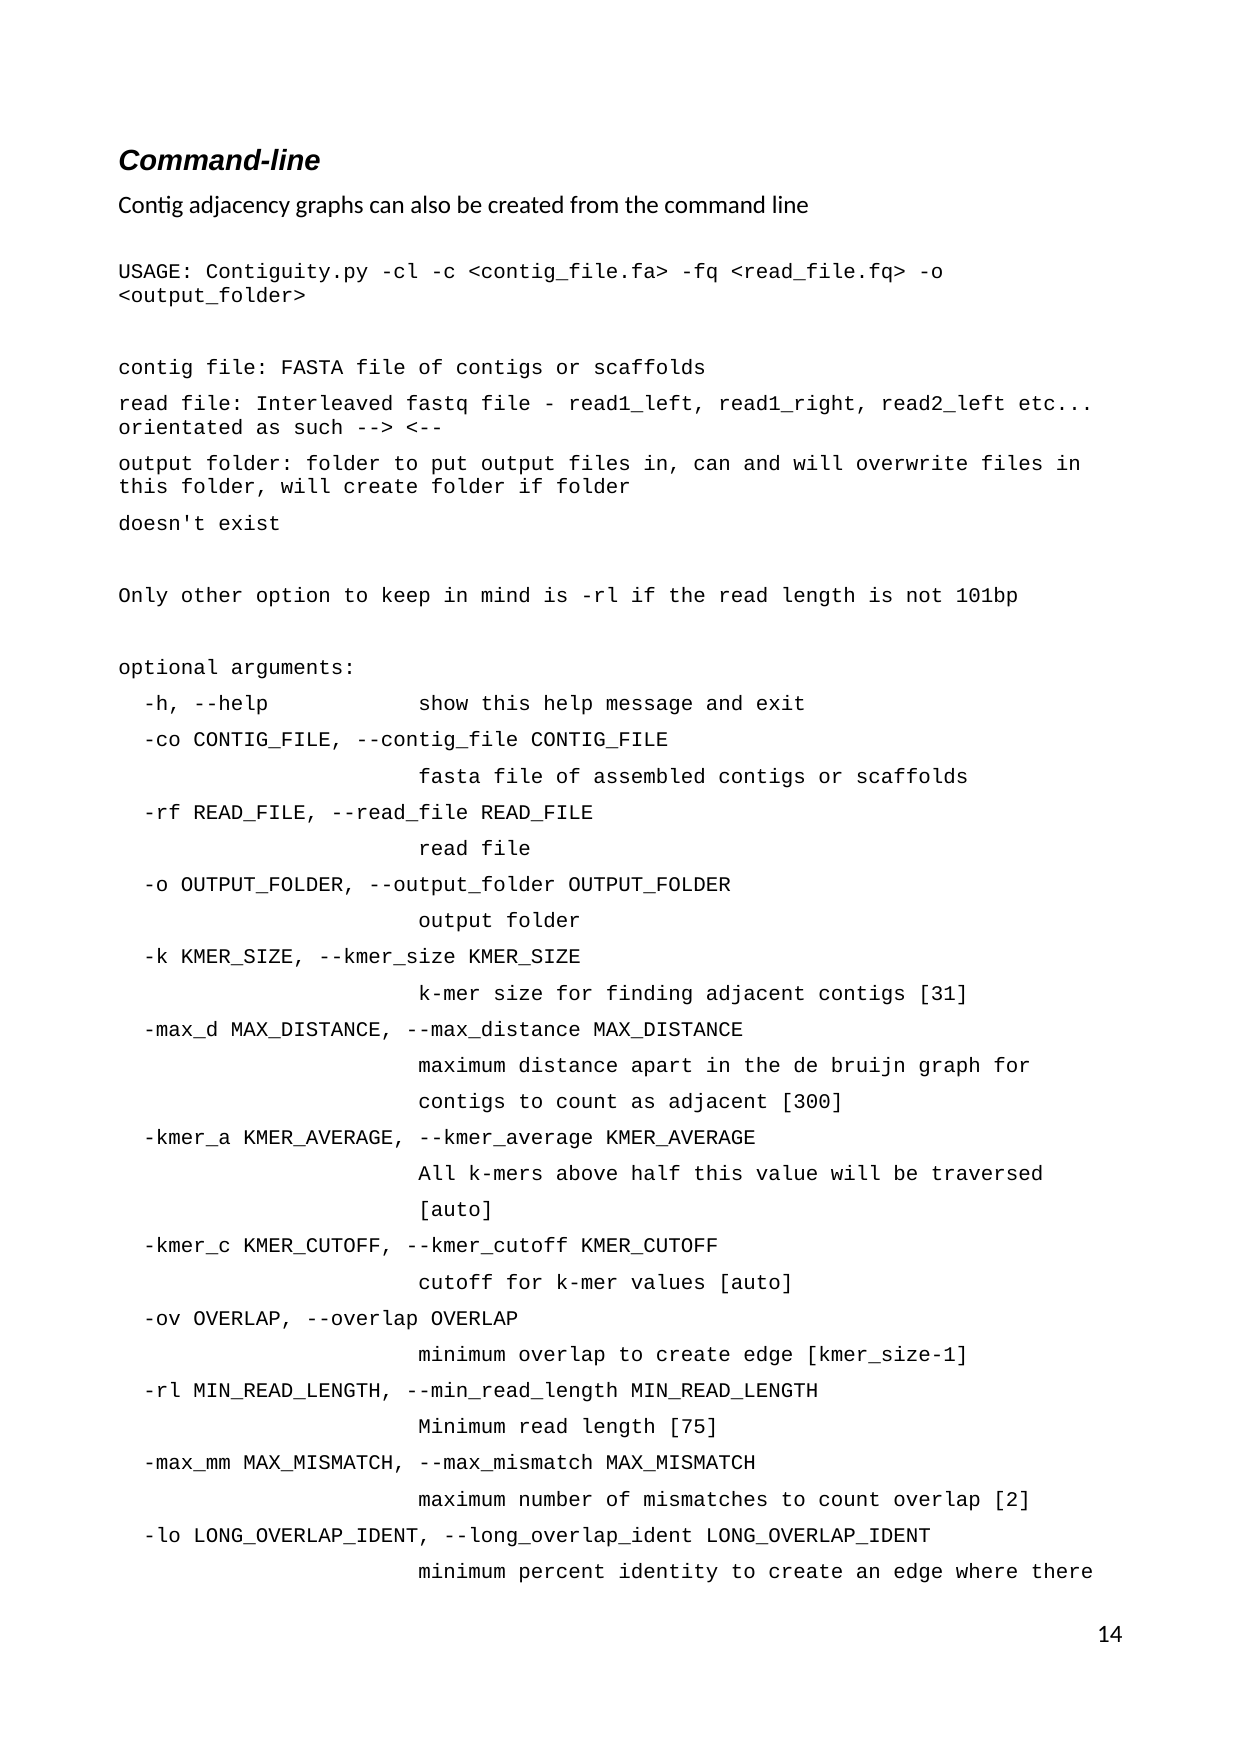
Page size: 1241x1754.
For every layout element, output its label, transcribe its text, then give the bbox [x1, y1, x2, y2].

text read file: Interleaved fastq file - read1_left, read1_right, read2_left etc... orientated as such --> <-- [118, 393, 1122, 440]
text -k KMER_SIZE, --kmer_size KMER_SIZE [118, 946, 1122, 970]
text contigs to count as adjacent [300] [118, 1091, 1122, 1114]
text fasta file of assembled contigs or scaffolds [118, 766, 1122, 789]
text All k-mers above half this value will be traversed [118, 1163, 1122, 1187]
text Contig adjacency graphs can also be created from the command line [118, 189, 1122, 220]
text minimum percent identity to create an edge where there [118, 1561, 1122, 1584]
text -kmer_c KMER_CUTOFF, --kmer_cutoff KMER_CUTOFF [118, 1236, 1122, 1259]
text maximum number of mismatches to count overlap [2] [118, 1488, 1122, 1512]
text output folder: folder to put output files in, can and will overwrite files in this folder, will create folder if folder [118, 453, 1122, 500]
text output folder [118, 910, 1122, 934]
text -max_d MAX_DISTANCE, --max_distance MAX_DISTANCE [118, 1019, 1122, 1042]
text -max_mm MAX_MISMATCH, --max_mismatch MAX_MISMATCH [118, 1452, 1122, 1476]
subtitle Command-line [118, 143, 1122, 177]
text -kmer_a KMER_AVERAGE, --kmer_average KMER_AVERAGE [118, 1127, 1122, 1151]
text optional arguments: [118, 657, 1122, 681]
text -h, --help show this help message and exit [118, 693, 1122, 717]
text k-mer size for finding adjacent contigs [31] [118, 982, 1122, 1006]
text [auto] [118, 1199, 1122, 1223]
text maximum distance apart in the de bruijn graph for [118, 1055, 1122, 1078]
text read file [118, 838, 1122, 862]
text Only other option to keep in mind is -rl if the read length is not 101bp [118, 585, 1122, 608]
text -co CONTIG_FILE, --contig_file CONTIG_FILE [118, 729, 1122, 753]
text -ov OVERLAP, --overlap OVERLAP [118, 1308, 1122, 1331]
text -rl MIN_READ_LENGTH, --min_read_length MIN_READ_LENGTH [118, 1380, 1122, 1404]
text -rf READ_FILE, --read_file READ_FILE [118, 802, 1122, 825]
text doesn't exist [118, 513, 1122, 536]
text cutoff for k-mer values [auto] [118, 1272, 1122, 1295]
text -o OUTPUT_FOLDER, --output_folder OUTPUT_FOLDER [118, 874, 1122, 898]
text -lo LONG_OVERLAP_IDENT, --long_overlap_ident LONG_OVERLAP_IDENT [118, 1525, 1122, 1548]
text Minimum read length [75] [118, 1416, 1122, 1440]
text minimum overlap to create edge [kmer_size-1] [118, 1344, 1122, 1368]
text USAGE: Contiguity.py -cl -c <contig_file.fa> -fq <read_file.fq> -o <output_folder> [118, 261, 1122, 308]
text contig file: FASTA file of contigs or scaffolds [118, 357, 1122, 381]
